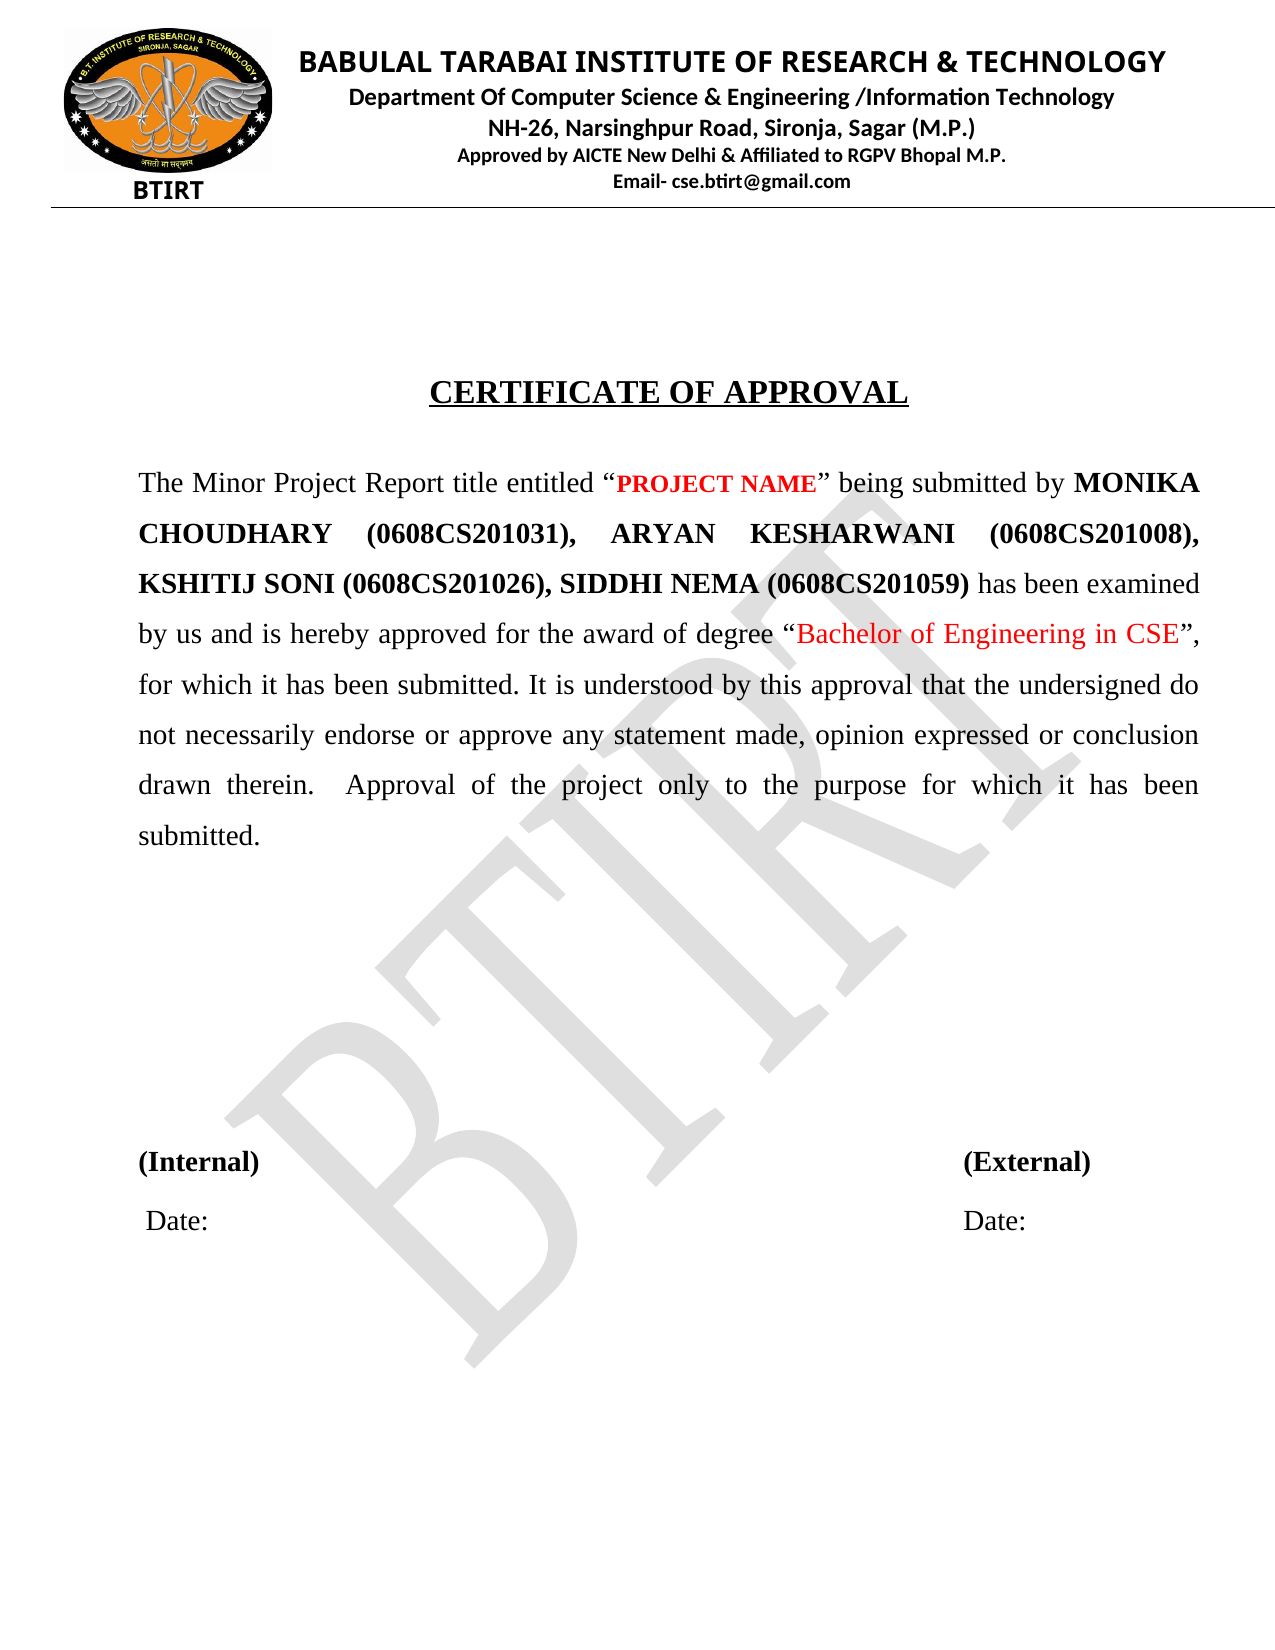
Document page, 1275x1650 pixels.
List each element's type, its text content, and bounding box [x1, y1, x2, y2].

picture [63, 28, 273, 173]
text The Minor Project Report title entitled “PROJECT NAME” being submitted by MONIKA CHOUDHARY (0608CS201031), ARYAN KESHARWANI (0608CS201008), KSHITIJ SONI (0608CS201026), SIDDHI NEMA (0608CS201059) has been examined by us and is hereby approved for the award of degree “Bachelor of Engineering in CSE”, for which it has been submitted. It is understood by this approval that the undersigned do not necessarily endorse or approve any statement made, opinion expressed or conclusion drawn therein. Approval of the project only to the purpose for which it has been submitted. [138, 466, 1200, 851]
text CERTIFICATE OF APPROVAL [138, 372, 1200, 410]
text (Internal) (External) [138, 1144, 1200, 1178]
text Date: Date: [138, 1203, 1200, 1237]
